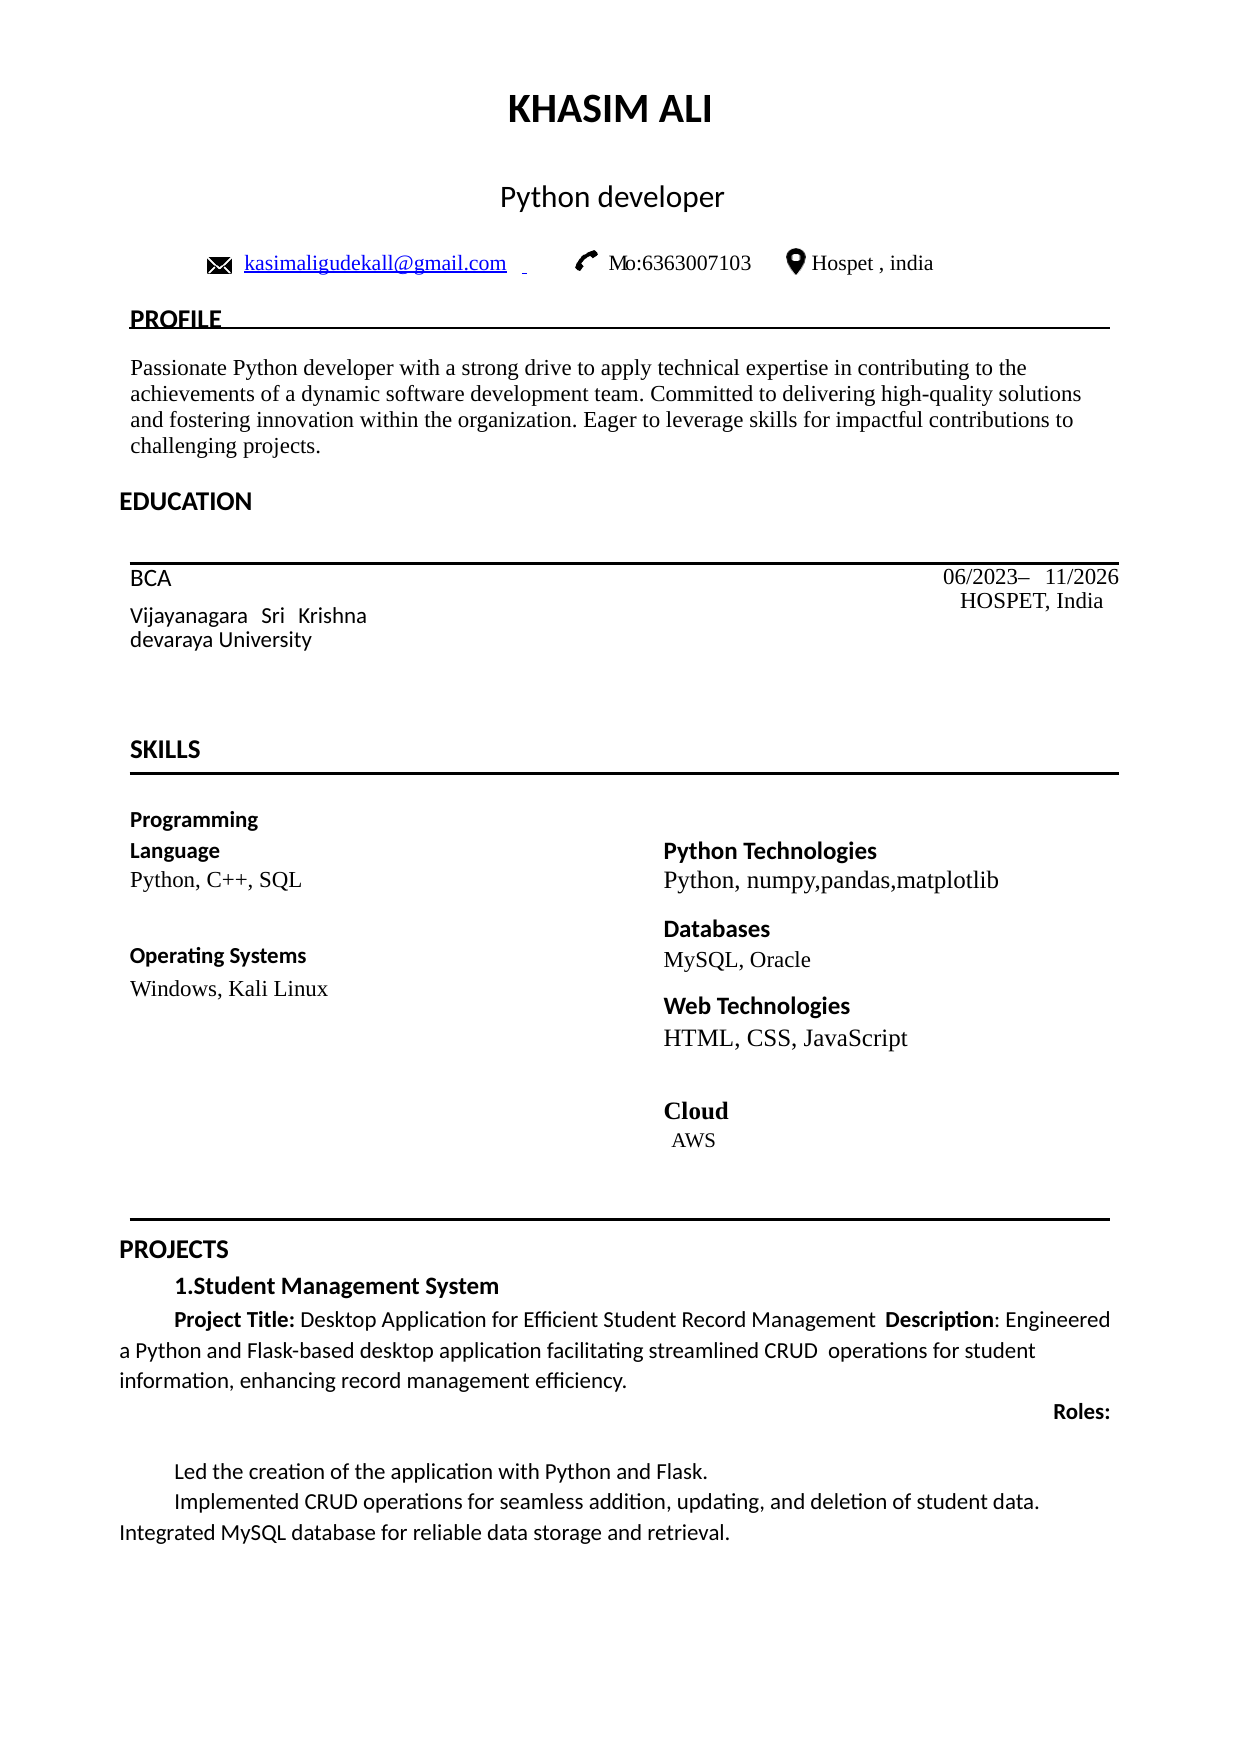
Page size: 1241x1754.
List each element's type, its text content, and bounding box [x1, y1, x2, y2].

text Passionate Python developer with a strong drive to apply technical expertise in contributing to the achievements of a dynamic software development team. Committed to delivering high-quality solutions and fostering innovation within the organization. Eager to leverage skills for impactful contributions to challenging projects. [130, 354, 1121, 458]
subtitle EDUCATION [119, 484, 1122, 518]
picture [575, 250, 598, 271]
table_header 06/2023– 11/2026 HOSPET, India [663, 565, 1119, 772]
picture [207, 257, 232, 274]
text KHASIM ALI [119, 82, 1122, 133]
table_cell Python Technologies Python, numpy,pandas,matplotlib Databases MySQL, Oracle Web Technologies HTML, CSS, JavaScript Cloud AWS [663, 775, 1110, 1218]
text PROJECTS 1.Student Management System Project Title: Desktop Application for Efficient Student Record Management Description: Engineered a Python and Flask-based desktop application facilitating streamlined CRUD operations for student information, enhancing record management efficiency. Roles: Led the creation of the application with Python and Flask. Implemented CRUD operations for seamless addition, updating, and deletion of student data. Integrated MySQL database for reliable data storage and retrieval. [119, 574, 1116, 1546]
picture [786, 248, 806, 275]
table_cell Programming Language Python, C++, SQL Operating Systems Windows, Kali Linux [130, 775, 663, 1218]
text Python developer [119, 178, 1122, 216]
table_header BCA Vijayanagara Sri Krishna devaraya University SKILLS [130, 565, 663, 772]
